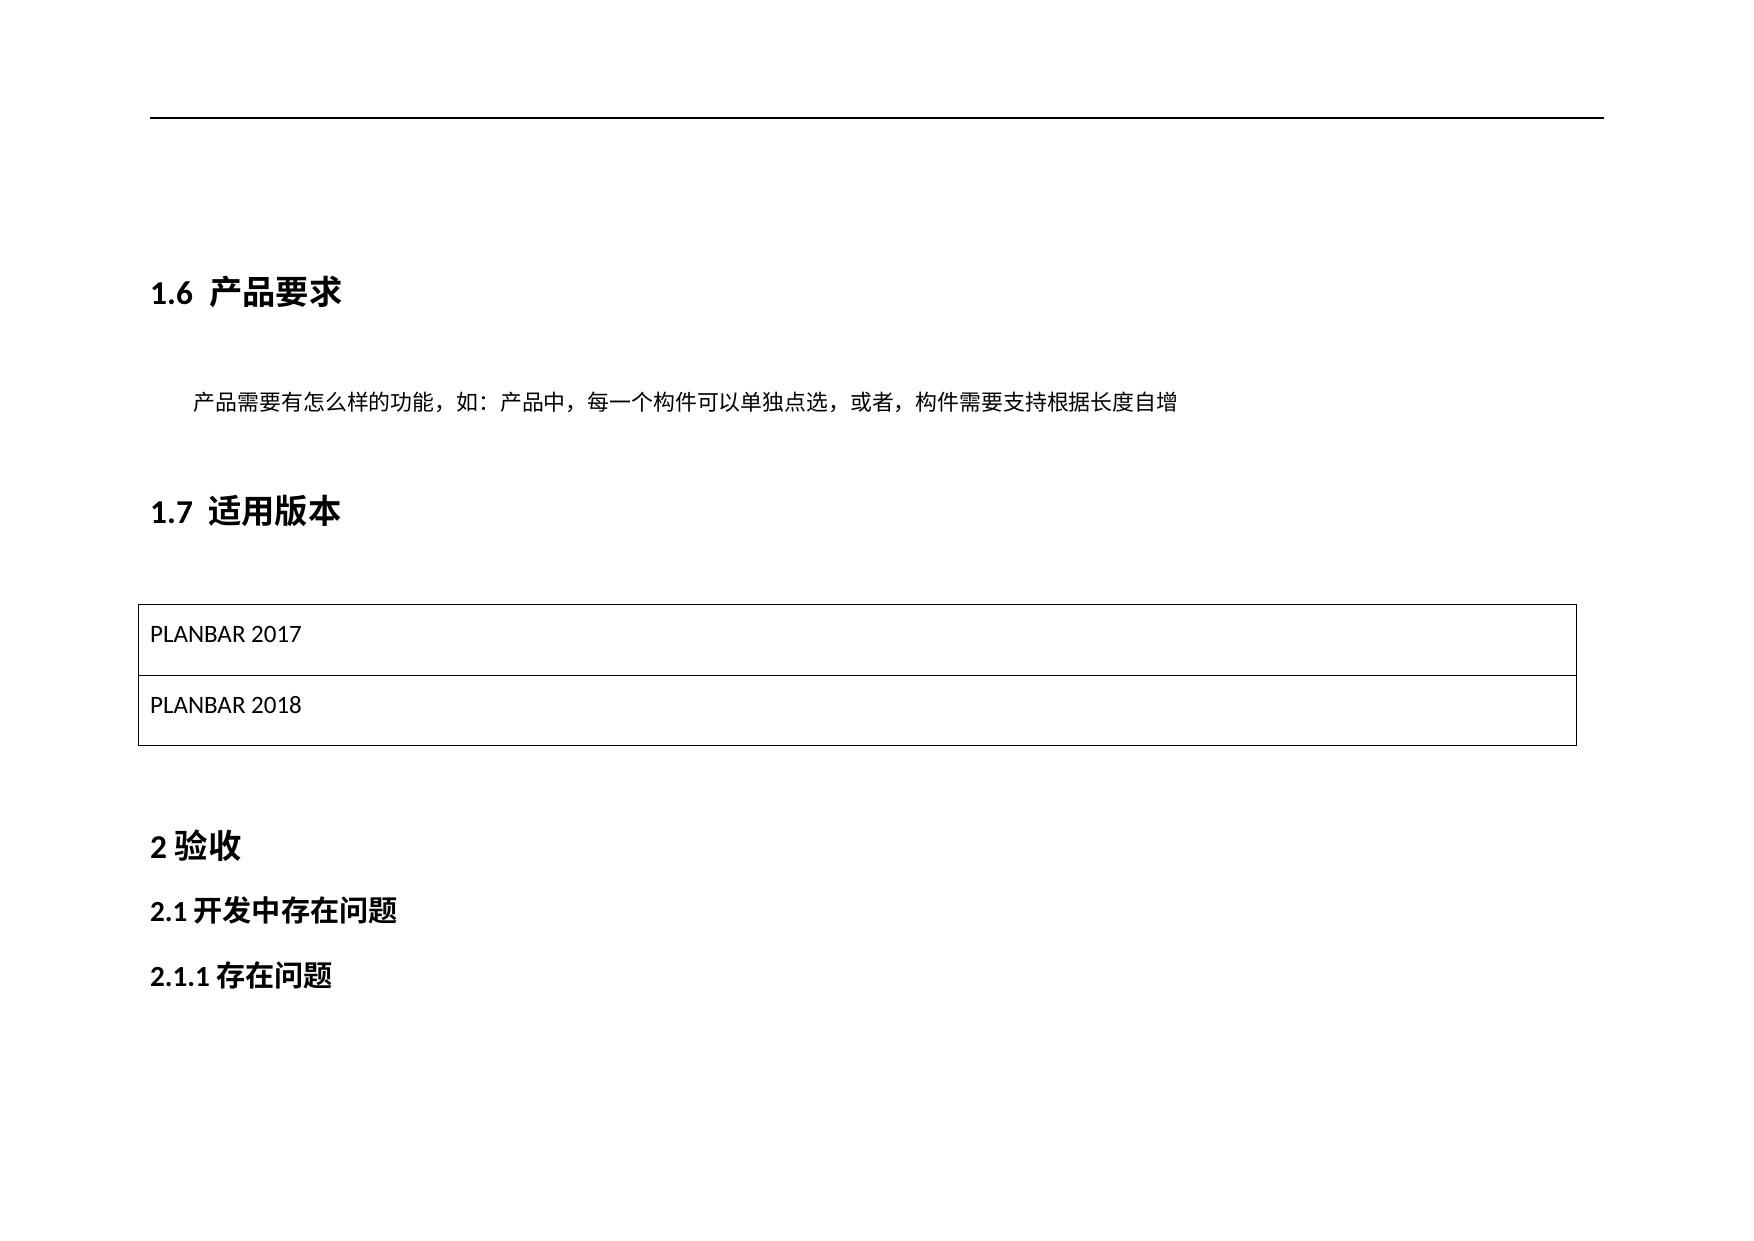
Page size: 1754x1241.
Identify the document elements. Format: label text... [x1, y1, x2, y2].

text 2.1.1存在问题 [150, 941, 1604, 1006]
text 2.1开发中存在问题 [150, 876, 1604, 941]
text 产品需要有怎么样的功能，如：产品中，每一个构件可以单独点选，或者，构件需要支持根据长度自增 [150, 384, 1604, 417]
text 2 验收 [150, 811, 1604, 876]
table_cell PLANBAR 2018 [139, 676, 1576, 745]
table_header PLANBAR 2017 [139, 605, 1576, 675]
subtitle 1.6 产品要求 [150, 257, 1604, 322]
subtitle 1.7 适用版本 [150, 476, 1604, 541]
